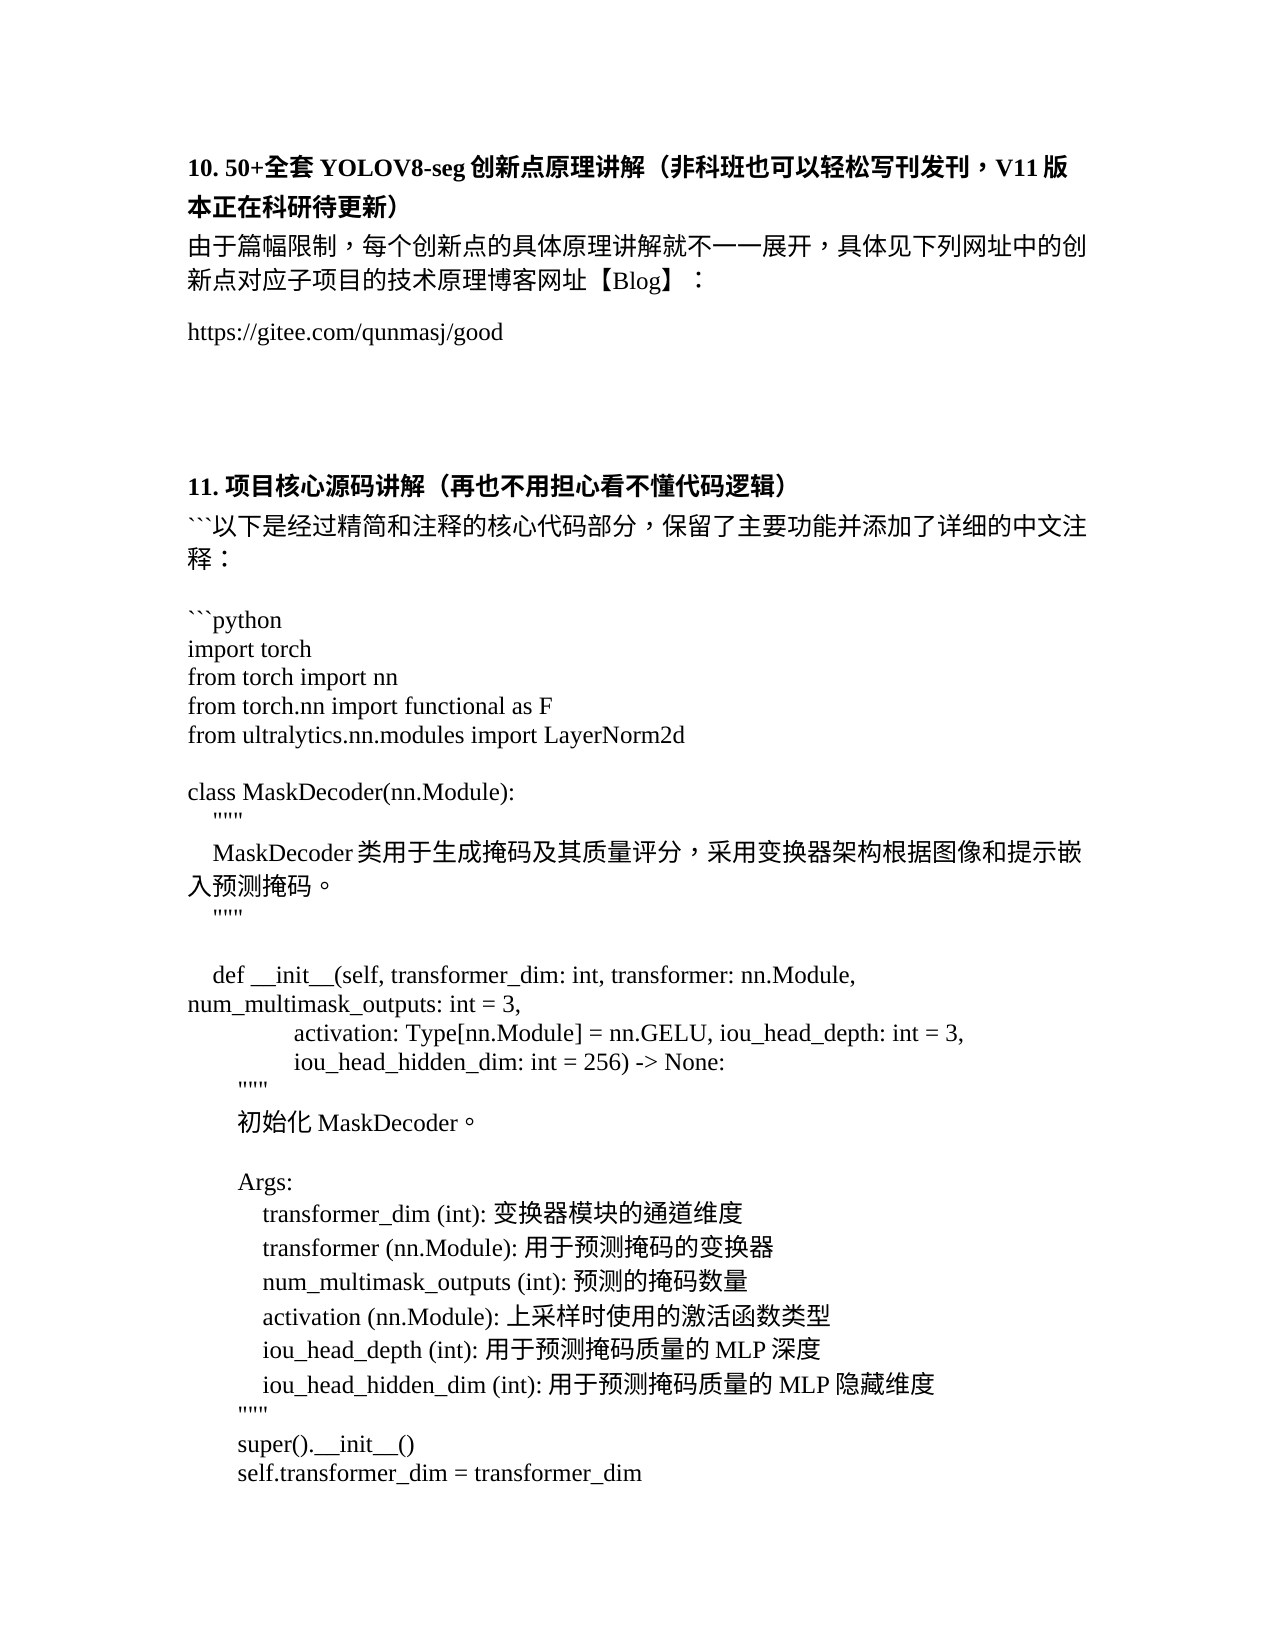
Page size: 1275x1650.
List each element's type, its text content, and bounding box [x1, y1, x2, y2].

subtitle 11. 项目核心源码讲解（再也不用担心看不懂代码逻辑） [187, 469, 1087, 503]
subtitle 10. 50+全套YOLOV8-seg创新点原理讲解（非科班也可以轻松写刊发刊，V11版本正在科研待更新） [187, 150, 1087, 223]
text 由于篇幅限制，每个创新点的具体原理讲解就不一一展开，具体见下列网址中的创新点对应子项目的技术原理博客网址【Blog】： [187, 228, 1087, 296]
text https://gitee.com/qunmasj/good [187, 317, 1087, 346]
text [187, 508, 1087, 1487]
